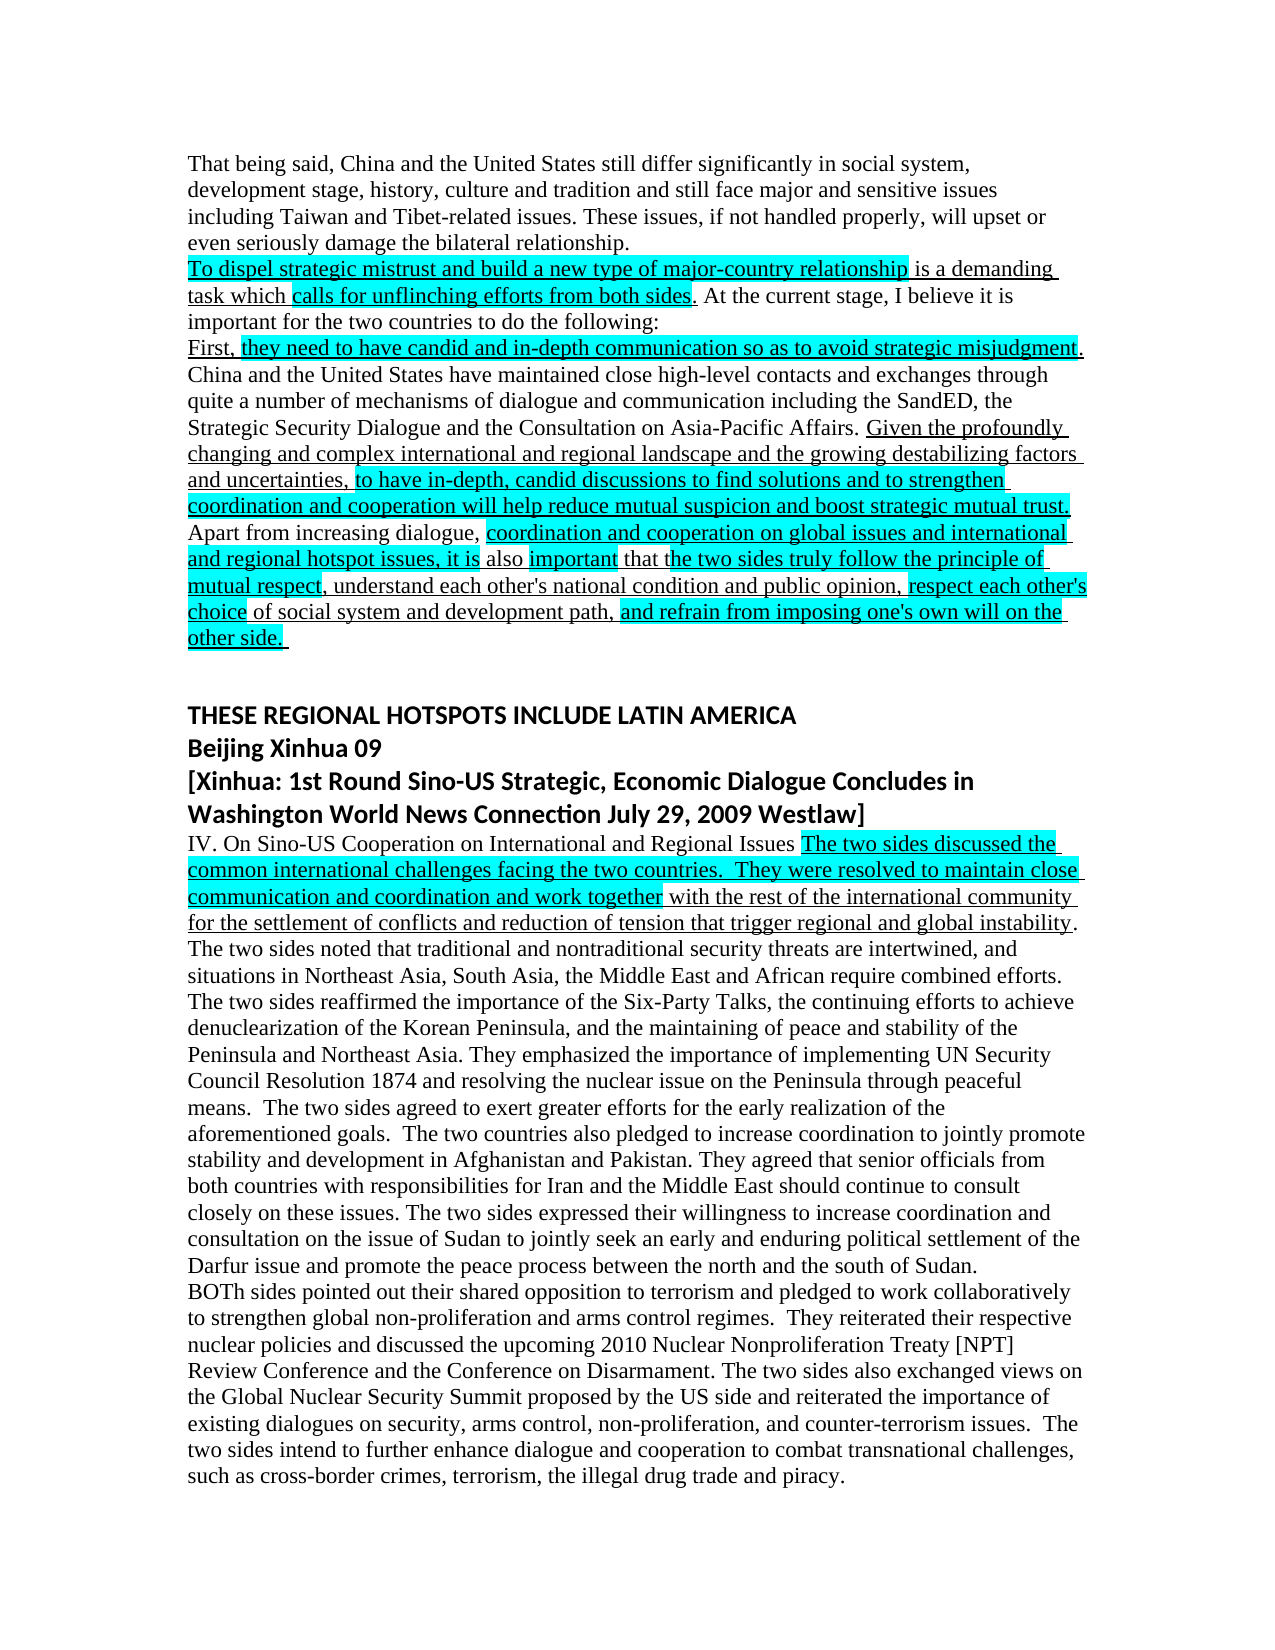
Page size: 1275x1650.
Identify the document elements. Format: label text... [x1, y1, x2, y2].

text First, they need to have candid and in-depth communication so as to avoid strategic misjudgment. China and the United States have maintained close high-level contacts and exchanges through quite a number of mechanisms of dialogue and communication including the SandED, the Strategic Security Dialogue and the Consultation on Asia-Pacific Affairs. Given the profoundly changing and complex international and regional landscape and the growing destabilizing factors and uncertainties, to have in-depth, candid discussions to find solutions and to strengthen coordination and cooperation will help reduce mutual suspicion and boost strategic mutual trust. Apart from increasing dialogue, coordination and cooperation on global issues and international and regional hotspot issues, it is also important that the two sides truly follow the principle of mutual respect, understand each other's national condition and public opinion, respect each other's choice of social system and development path, and refrain from imposing one's own will on the other side. [187, 334, 1087, 572]
text Beijing Xinhua 09 [187, 731, 1087, 764]
subtitle THESE REGIONAL HOTSPOTS INCLUDE LATIN AMERICA [187, 698, 1087, 731]
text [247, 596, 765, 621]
text IV. On Sino-US Cooperation on International and Regional Issues The two sides discussed the common international challenges facing the two countries. They were resolved to maintain close communication and coordination and work together with the rest of the international community for the settlement of conflicts and reduction of tension that trigger regional and global instability. The two sides noted that traditional and nontraditional security threats are intertwined, and situations in Northeast Asia, South Asia, the Middle East and African require combined efforts. The two sides reaffirmed the importance of the Six-Party Talks, the continuing efforts to achieve denuclearization of the Korean Peninsula, and the maintaining of peace and stability of the Peninsula and Northeast Asia. They emphasized the importance of implementing UN Security Council Resolution 1874 and resolving the nuclear issue on the Peninsula through peaceful means. The two sides agreed to exert greater efforts for the early realization of the aforementioned goals. The two countries also pledged to increase coordination to jointly promote stability and development in Afghanistan and Pakistan. They agreed that senior officials from both countries with responsibilities for Iran and the Middle East should continue to consult closely on these issues. The two sides expressed their willingness to increase coordination and consultation on the issue of Sudan to jointly seek an early and enduring political settlement of the Darfur issue and promote the peace process between the north and the south of Sudan. [187, 830, 1087, 1278]
text [Xinhua: 1st Round Sino-US Strategic, Economic Dialogue Concludes in Washington World News Connection July 29, 2009 Westlaw] [187, 764, 1087, 830]
text BOTh sides pointed out their shared opposition to terrorism and pledged to work collaboratively to strengthen global non-proliferation and arms control regimes. They reiterated their respective nuclear policies and discussed the upcoming 2010 Nuclear Nonproliferation Treaty [NPT] Review Conference and the Conference on Disarmament. The two sides also exchanged views on the Global Nuclear Security Summit proposed by the US side and reiterated the importance of existing dialogues on security, arms control, non-proliferation, and counter-terrorism issues. The two sides intend to further enhance dialogue and cooperation to combat transnational challenges, such as cross-border crimes, terrorism, the illegal drug trade and piracy. [187, 1278, 1087, 1489]
text That being said, China and the United States still differ significantly in social system, development stage, history, culture and tradition and still face major and sensitive issues including Taiwan and Tibet-related issues. These issues, if not handled properly, will upset or even seriously damage the bilateral relationship. [187, 150, 1087, 255]
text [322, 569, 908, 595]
text To dispel strategic mistrust and build a new type of major-country relationship is a demanding task which calls for unflinching efforts from both sides. At the current stage, I believe it is important for the two countries to do the following: [187, 255, 1087, 334]
